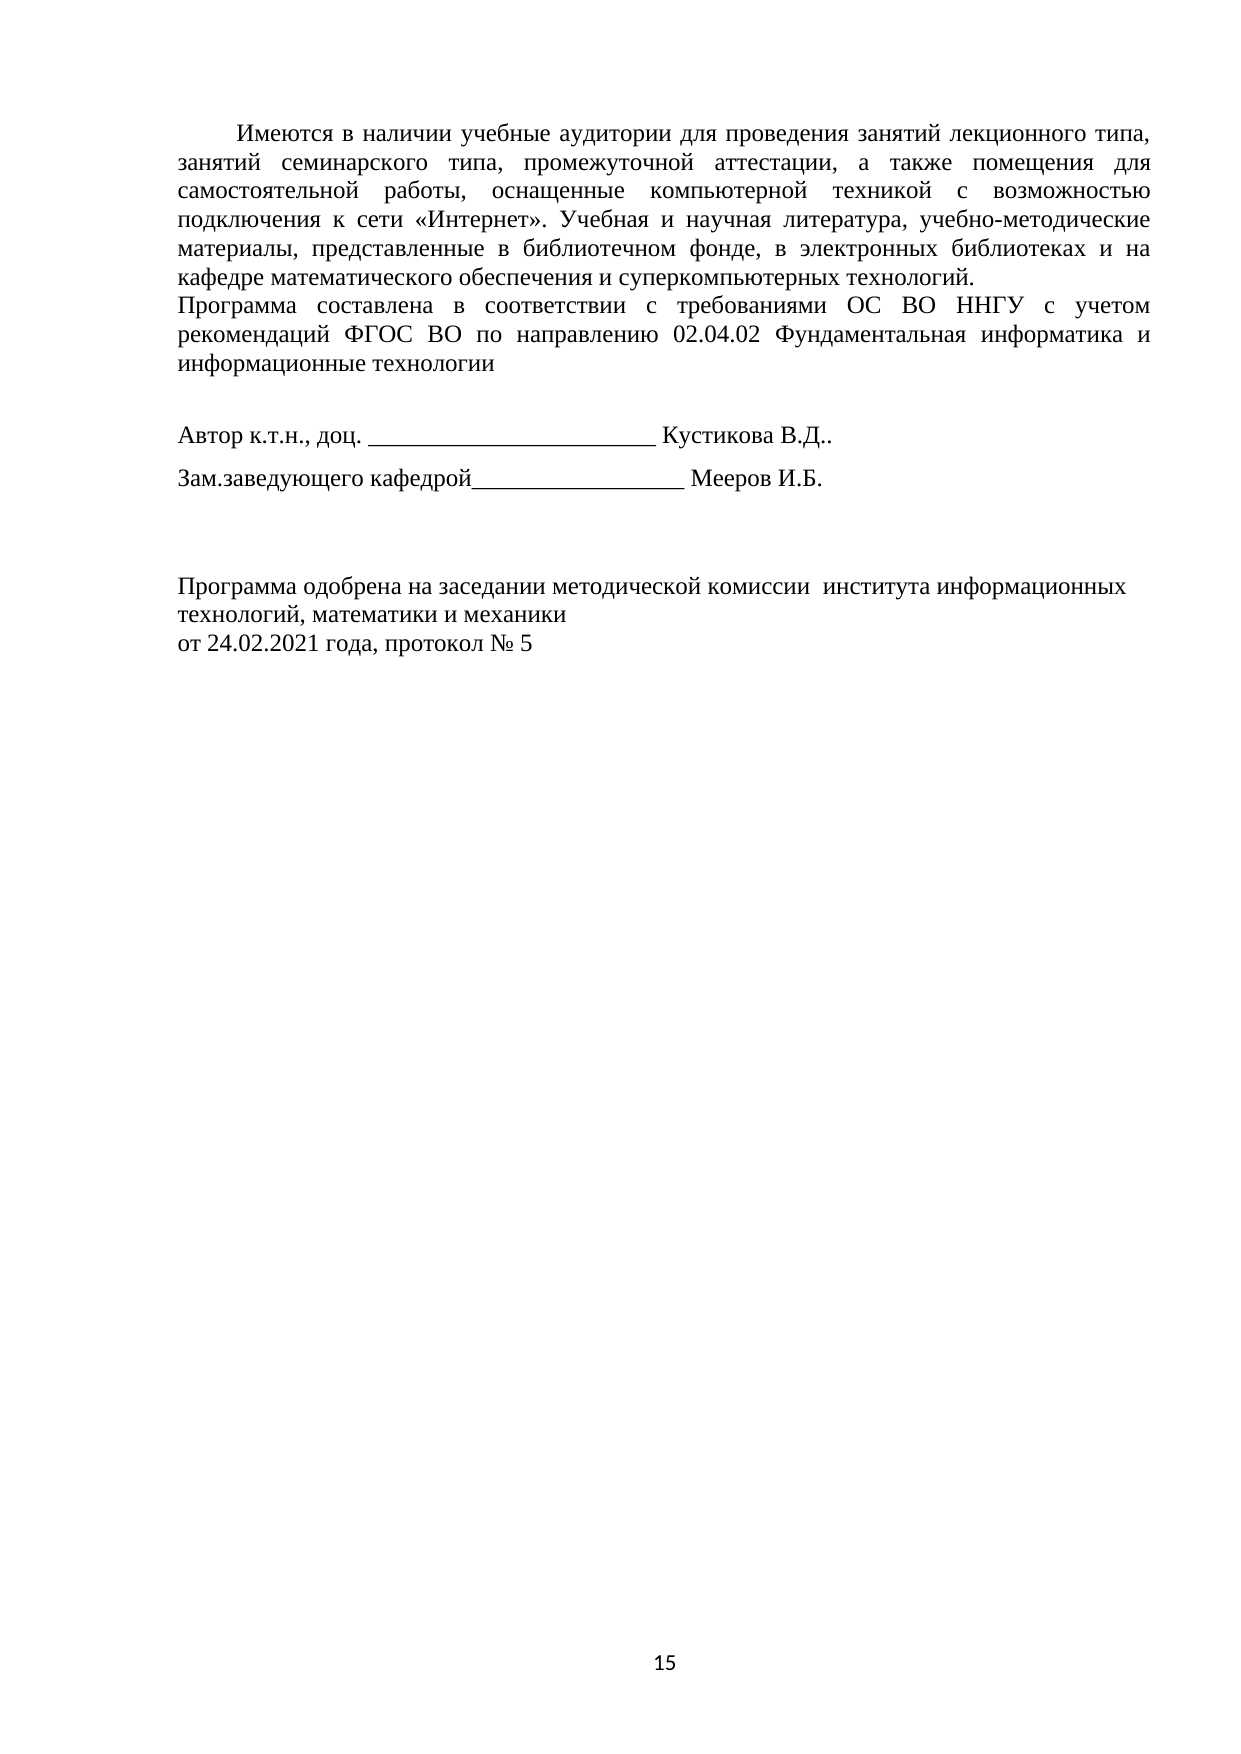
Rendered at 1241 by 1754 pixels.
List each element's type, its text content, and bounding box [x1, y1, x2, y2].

text Зам.заведующего кафедрой_________________ Мееров И.Б. [177, 463, 1152, 492]
text Имеются в наличии учебные аудитории для проведения занятий лекционного типа, занятий семинарского типа, промежуточной аттестации, а также помещения для самостоятельной работы, оснащенные компьютерной техникой с возможностью подключения к сети «Интернет». Учебная и научная литература, учебно-методические материалы, представленные в библиотечном фонде, в электронных библиотеках и на кафедре математического обеспечения и суперкомпьютерных технологий. [177, 118, 1152, 291]
text Программа составлена в соответствии с требованиями ОС ВО ННГУ с учетом рекомендаций ФГОС ВО по направлению 02.04.02 Фундаментальная информатика и информационные технологии [177, 291, 1152, 377]
text Программа одобрена на заседании методической комиссии института информационных технологий, математики и механики [177, 571, 1152, 628]
text Автор к.т.н., доц. _______________________ Кустикова В.Д.. [177, 420, 1152, 449]
text от 24.02.2021 года, протокол № 5 [177, 628, 1152, 657]
